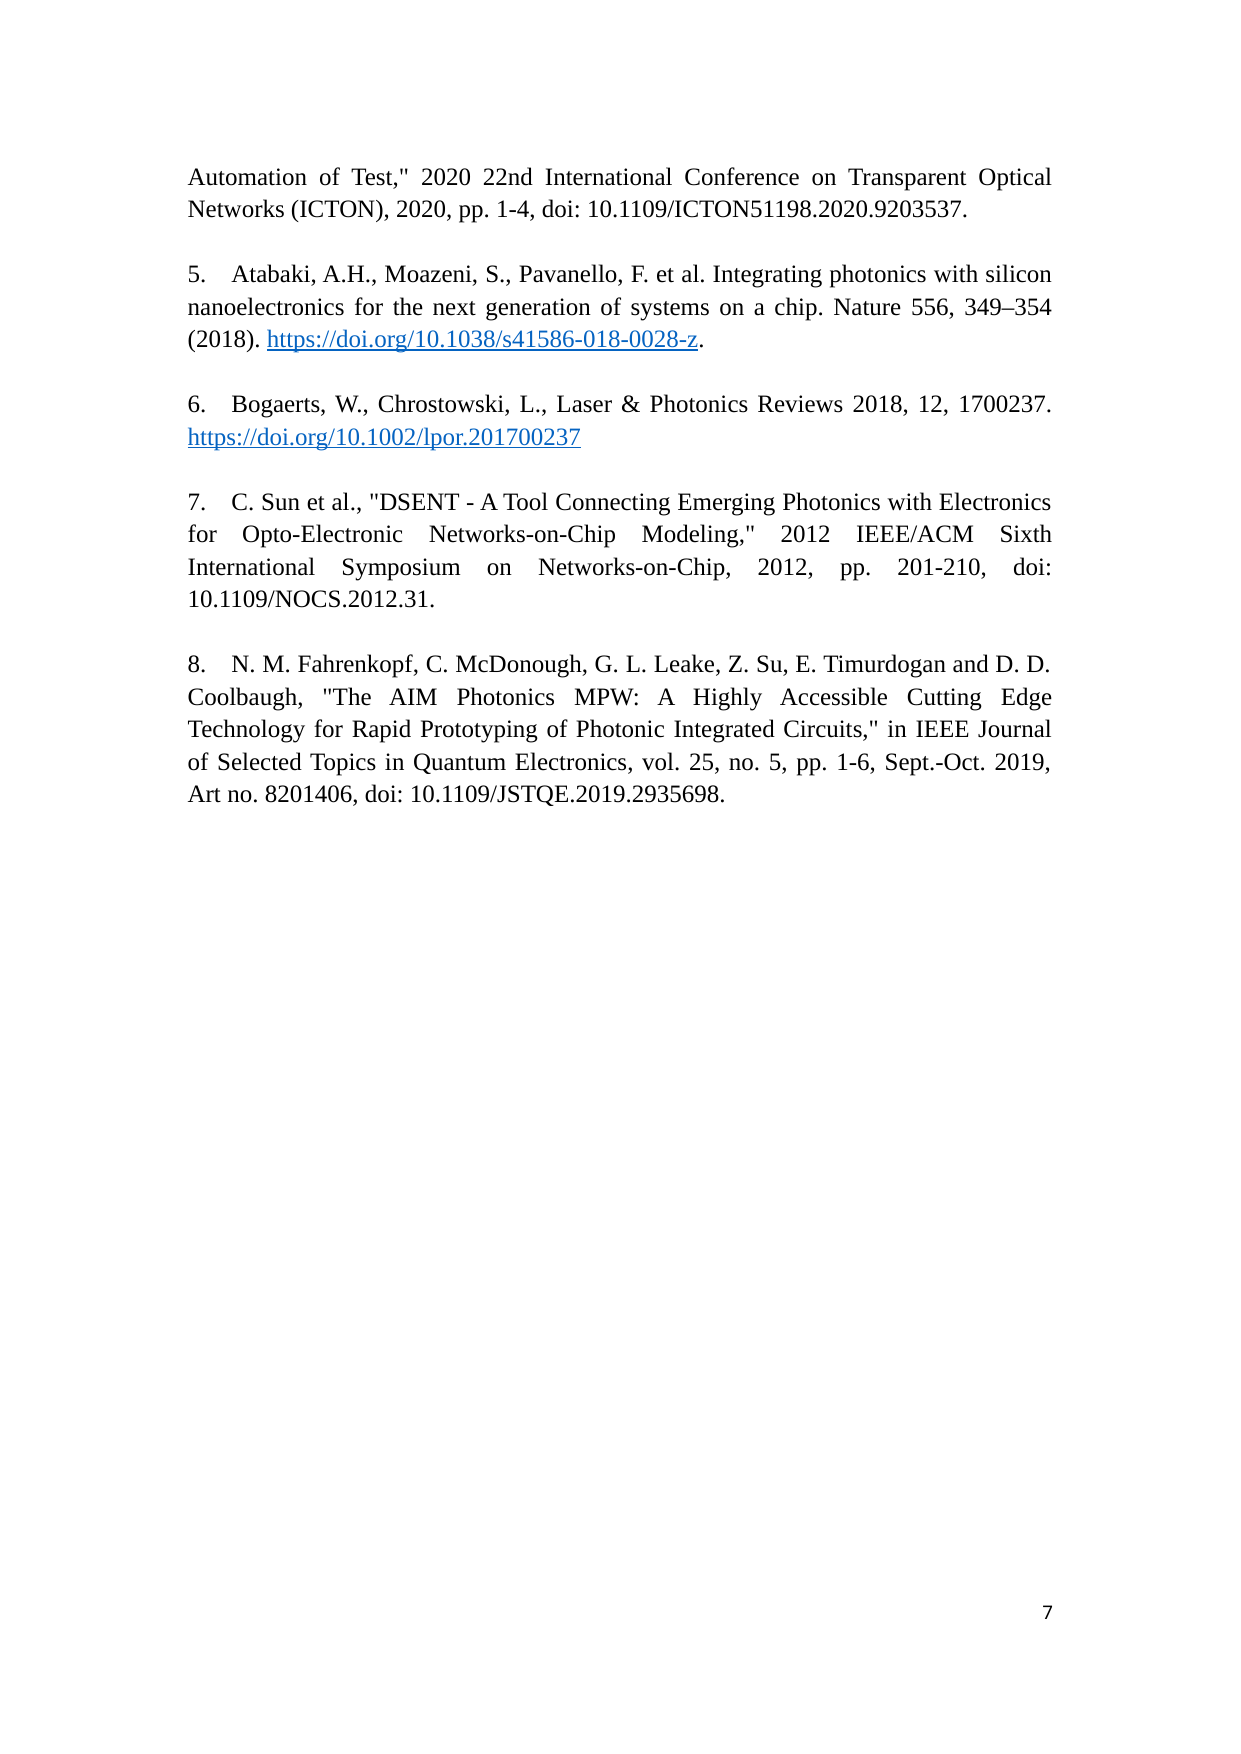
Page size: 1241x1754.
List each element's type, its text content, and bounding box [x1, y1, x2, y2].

text 7. C. Sun et al., "DSENT - A Tool Connecting Emerging Photonics with Electronics for Opto-Electronic Networks-on-Chip Modeling," 2012 IEEE/ACM Sixth International Symposium on Networks-on-Chip, 2012, pp. 201-210, doi: 10.1109/NOCS.2012.31. [187, 485, 1053, 615]
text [187, 160, 1053, 225]
text 5. Atabaki, A.H., Moazeni, S., Pavanello, F. et al. Integrating photonics with silicon nanoelectronics for the next generation of systems on a chip. Nature 556, 349–354 (2018). https://doi.org/10.1038/s41586-018-0028-z. [187, 257, 1053, 355]
text 8. N. M. Fahrenkopf, C. McDonough, G. L. Leake, Z. Su, E. Timurdogan and D. D. Coolbaugh, "The AIM Photonics MPW: A Highly Accessible Cutting Edge Technology for Rapid Prototyping of Photonic Integrated Circuits," in IEEE Journal of Selected Topics in Quantum Electronics, vol. 25, no. 5, pp. 1-6, Sept.-Oct. 2019, Art no. 8201406, doi: 10.1109/JSTQE.2019.2935698. [187, 647, 1053, 810]
text 6. Bogaerts, W., Chrostowski, L., Laser & Photonics Reviews 2018, 12, 1700237. https://doi.org/10.1002/lpor.201700237 [187, 387, 1053, 452]
